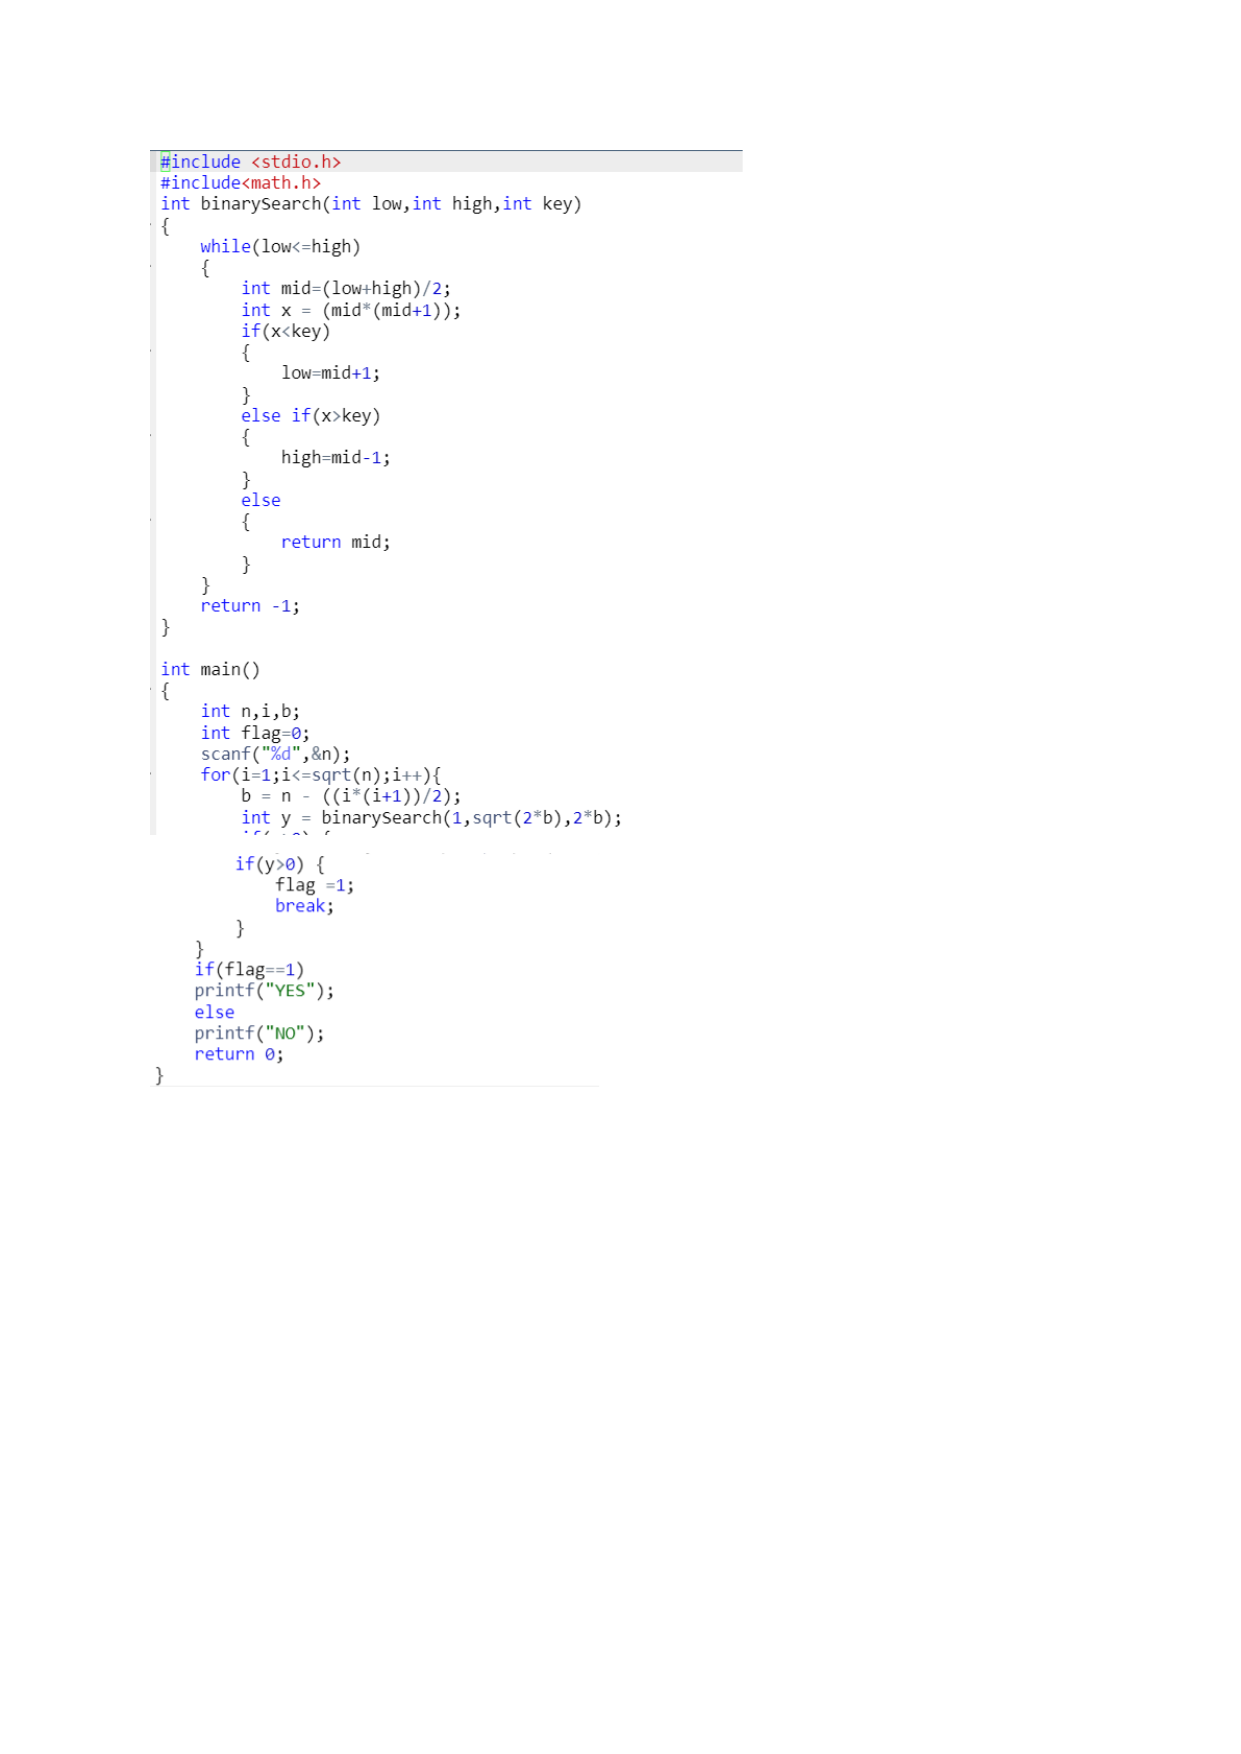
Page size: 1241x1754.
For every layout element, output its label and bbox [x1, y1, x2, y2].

picture [150, 853, 600, 1092]
picture [150, 150, 743, 835]
